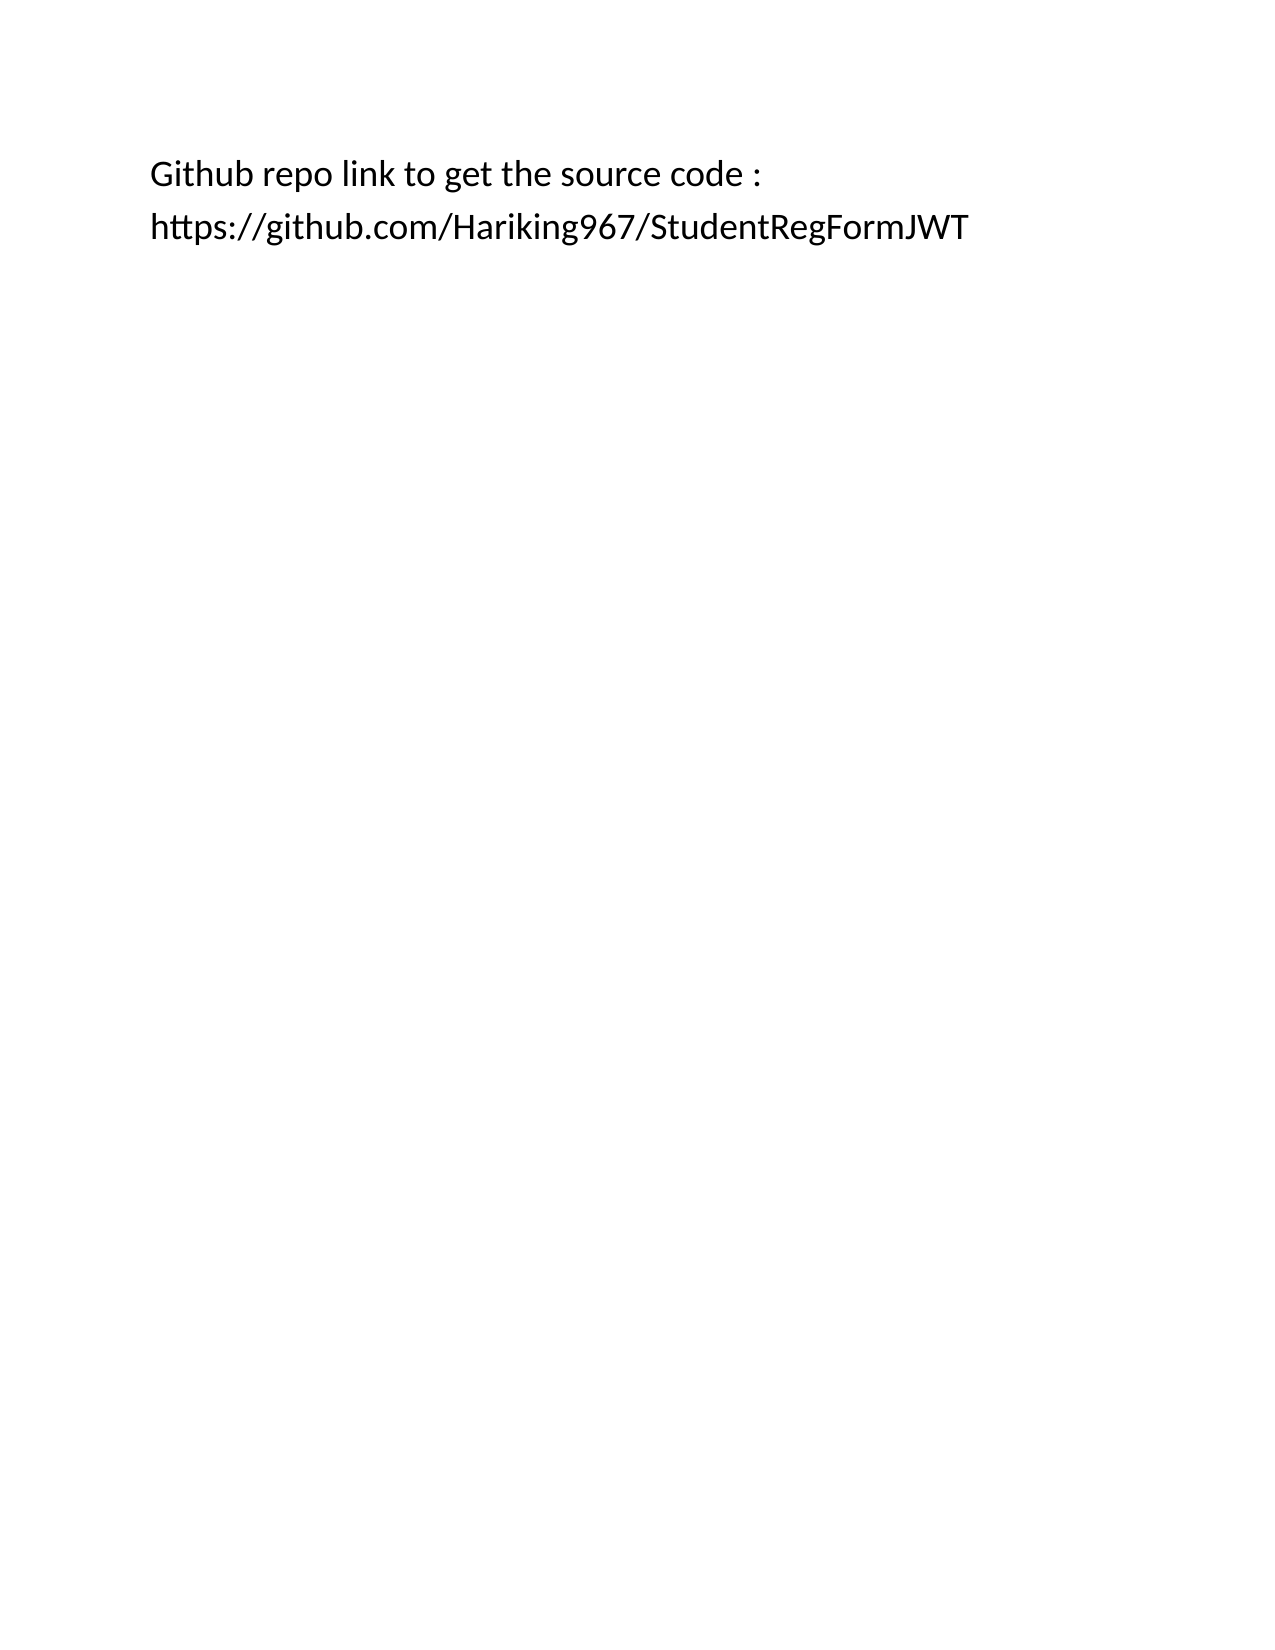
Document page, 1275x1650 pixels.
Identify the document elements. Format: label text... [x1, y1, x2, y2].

text Github repo link to get the source code : https://github.com/Hariking967/StudentRegFormJWT [150, 150, 1125, 248]
